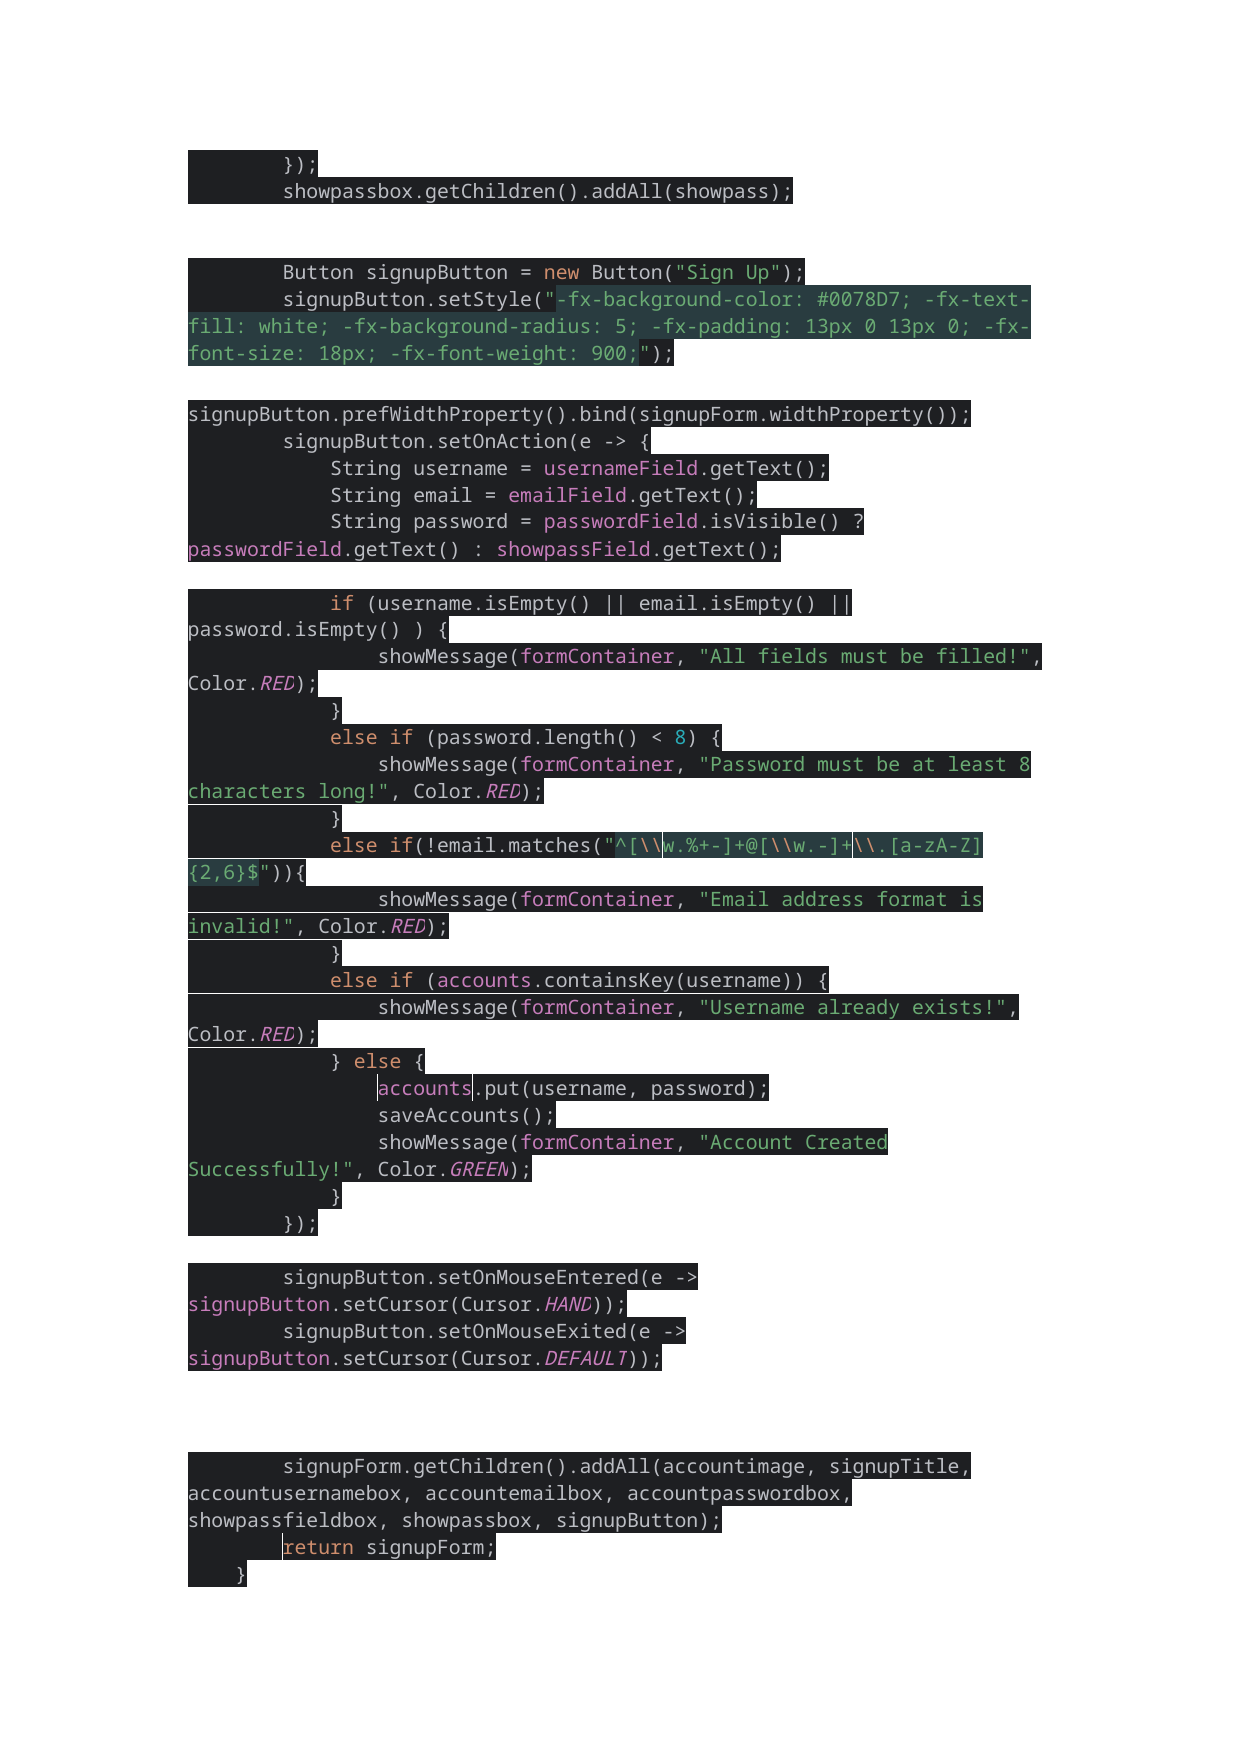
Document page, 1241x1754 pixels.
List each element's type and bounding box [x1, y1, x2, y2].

text [187, 150, 1053, 1587]
